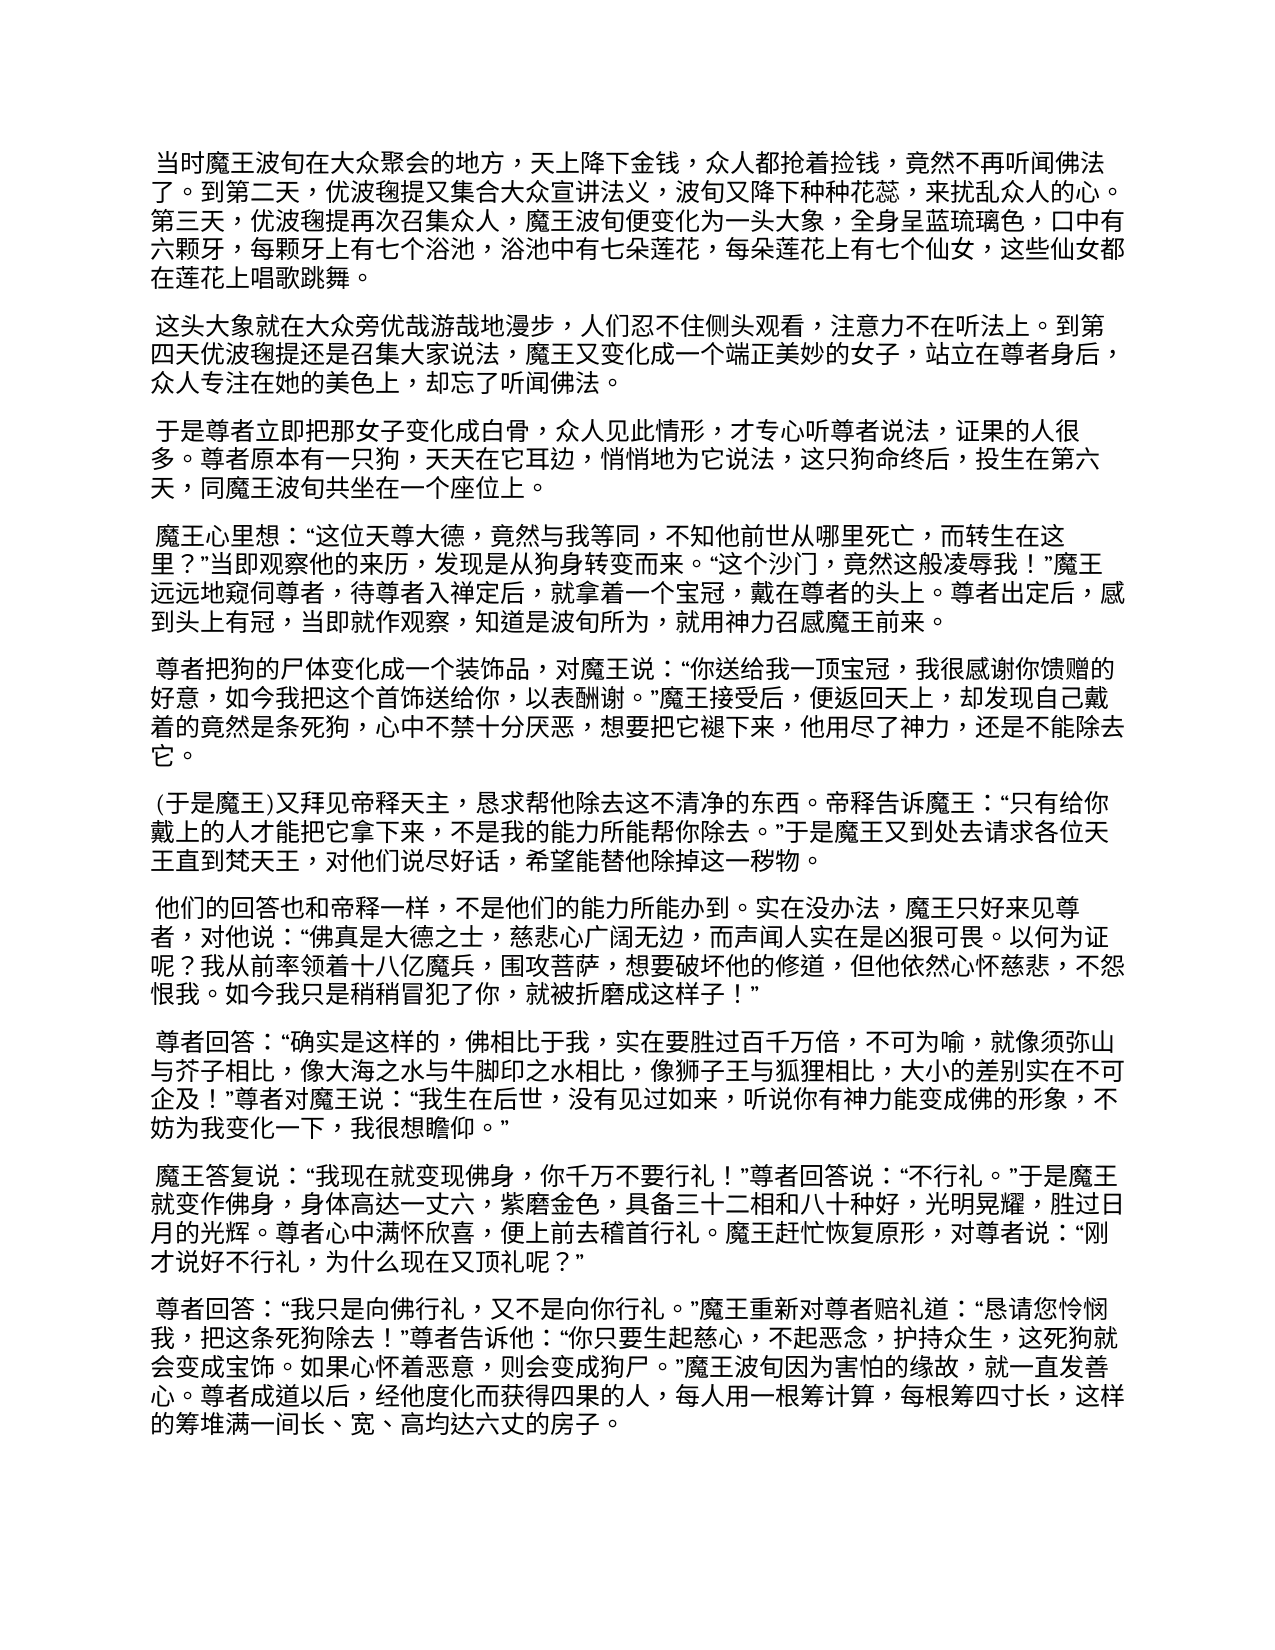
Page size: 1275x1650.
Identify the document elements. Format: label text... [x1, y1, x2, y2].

text 这头大象就在大众旁优哉游哉地漫步，人们忍不住侧头观看，注意力不在听法上。到第四天优波毱提还是召集大家说法，魔王又变化成一个端正美妙的女子，站立在尊者身后，众人专注在她的美色上，却忘了听闻佛法。 [150, 312, 1125, 399]
text 他们的回答也和帝释一样，不是他们的能力所能办到。实在没办法，魔王只好来见尊者，对他说：“佛真是大德之士，慈悲心广阔无边，而声闻人实在是凶狠可畏。以何为证呢？我从前率领着十八亿魔兵，围攻菩萨，想要破坏他的修道，但他依然心怀慈悲，不怨恨我。如今我只是稍稍冒犯了你，就被折磨成这样子！” [150, 895, 1125, 1010]
text 尊者回答：“我只是向佛行礼，又不是向你行礼。”魔王重新对尊者赔礼道：“恳请您怜悯我，把这条死狗除去！”尊者告诉他：“你只要生起慈心，不起恶念，护持众生，这死狗就会变成宝饰。如果心怀着恶意，则会变成狗尸。”魔王波旬因为害怕的缘故，就一直发善心。尊者成道以后，经他度化而获得四果的人，每人用一根筹计算，每根筹四寸长，这样的筹堆满一间长、宽、高均达六丈的房子。 [150, 1296, 1125, 1440]
text 魔王答复说：“我现在就变现佛身，你千万不要行礼！”尊者回答说：“不行礼。”于是魔王就变作佛身，身体高达一丈六，紫磨金色，具备三十二相和八十种好，光明晃耀，胜过日月的光辉。尊者心中满怀欣喜，便上前去稽首行礼。魔王赶忙恢复原形，对尊者说：“刚才说好不行礼，为什么现在又顶礼呢？” [150, 1162, 1125, 1277]
text 魔王心里想：“这位天尊大德，竟然与我等同，不知他前世从哪里死亡，而转生在这里？”当即观察他的来历，发现是从狗身转变而来。“这个沙门，竟然这般凌辱我！”魔王远远地窥伺尊者，待尊者入禅定后，就拿着一个宝冠，戴在尊者的头上。尊者出定后，感到头上有冠，当即就作观察，知道是波旬所为，就用神力召感魔王前来。 [150, 522, 1125, 637]
text 尊者把狗的尸体变化成一个装饰品，对魔王说：“你送给我一顶宝冠，我很感谢你馈赠的好意，如今我把这个首饰送给你，以表酬谢。”魔王接受后，便返回天上，却发现自己戴着的竟然是条死狗，心中不禁十分厌恶，想要把它褪下来，他用尽了神力，还是不能除去它。 [150, 656, 1125, 771]
text 于是尊者立即把那女子变化成白骨，众人见此情形，才专心听尊者说法，证果的人很多。尊者原本有一只狗，天天在它耳边，悄悄地为它说法，这只狗命终后，投生在第六天，同魔王波旬共坐在一个座位上。 [150, 417, 1125, 504]
text 尊者回答：“确实是这样的，佛相比于我，实在要胜过百千万倍，不可为喻，就像须弥山与芥子相比，像大海之水与牛脚印之水相比，像狮子王与狐狸相比，大小的差别实在不可企及！”尊者对魔王说：“我生在后世，没有见过如来，听说你有神力能变成佛的形象，不妨为我变化一下，我很想瞻仰。” [150, 1029, 1125, 1144]
text (于是魔王)又拜见帝释天主，恳求帮他除去这不清净的东西。帝释告诉魔王：“只有给你戴上的人才能把它拿下来，不是我的能力所能帮你除去。”于是魔王又到处去请求各位天王直到梵天王，对他们说尽好话，希望能替他除掉这一秽物。 [150, 790, 1125, 876]
text 当时魔王波旬在大众聚会的地方，天上降下金钱，众人都抢着捡钱，竟然不再听闻佛法了。到第二天，优波毱提又集合大众宣讲法义，波旬又降下种种花蕊，来扰乱众人的心。第三天，优波毱提再次召集众人，魔王波旬便变化为一头大象，全身呈蓝琉璃色，口中有六颗牙，每颗牙上有七个浴池，浴池中有七朵莲花，每朵莲花上有七个仙女，这些仙女都在莲花上唱歌跳舞。 [150, 150, 1125, 294]
